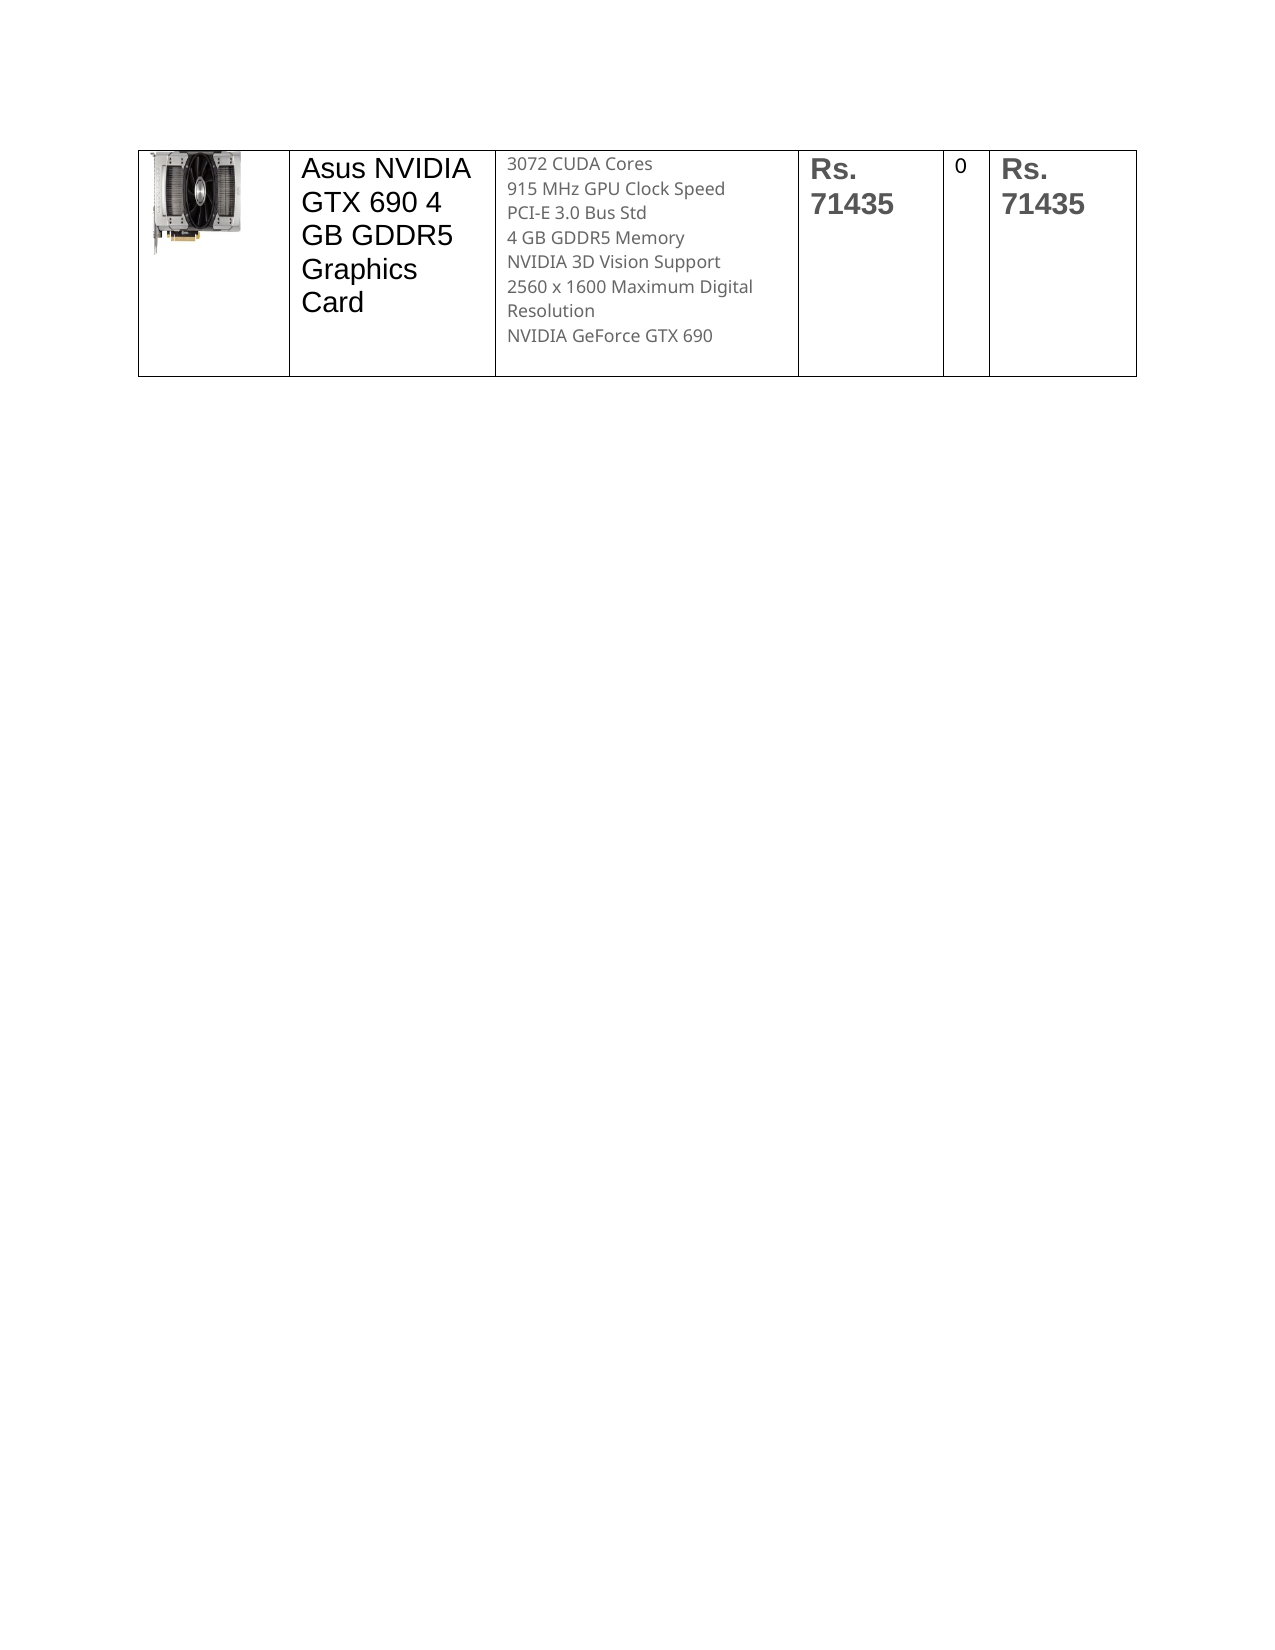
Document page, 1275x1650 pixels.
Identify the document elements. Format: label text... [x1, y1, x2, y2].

picture [150, 151, 241, 255]
table_cell Rs. 71435 [990, 151, 1136, 376]
table_cell [139, 151, 289, 376]
table_cell Rs. 71435 [799, 151, 943, 376]
table_cell 3072 CUDA Cores 915 MHz GPU Clock Speed PCI-E 3.0 Bus Std 4 GB GDDR5 Memory NVIDIA 3D Vision Support 2560 x 1600 Maximum Digital Resolution NVIDIA GeForce GTX 690 [496, 151, 798, 376]
table_cell 0 [944, 151, 989, 376]
table_cell Asus NVIDIA GTX 690 4 GB GDDR5 Graphics Card [290, 151, 495, 376]
